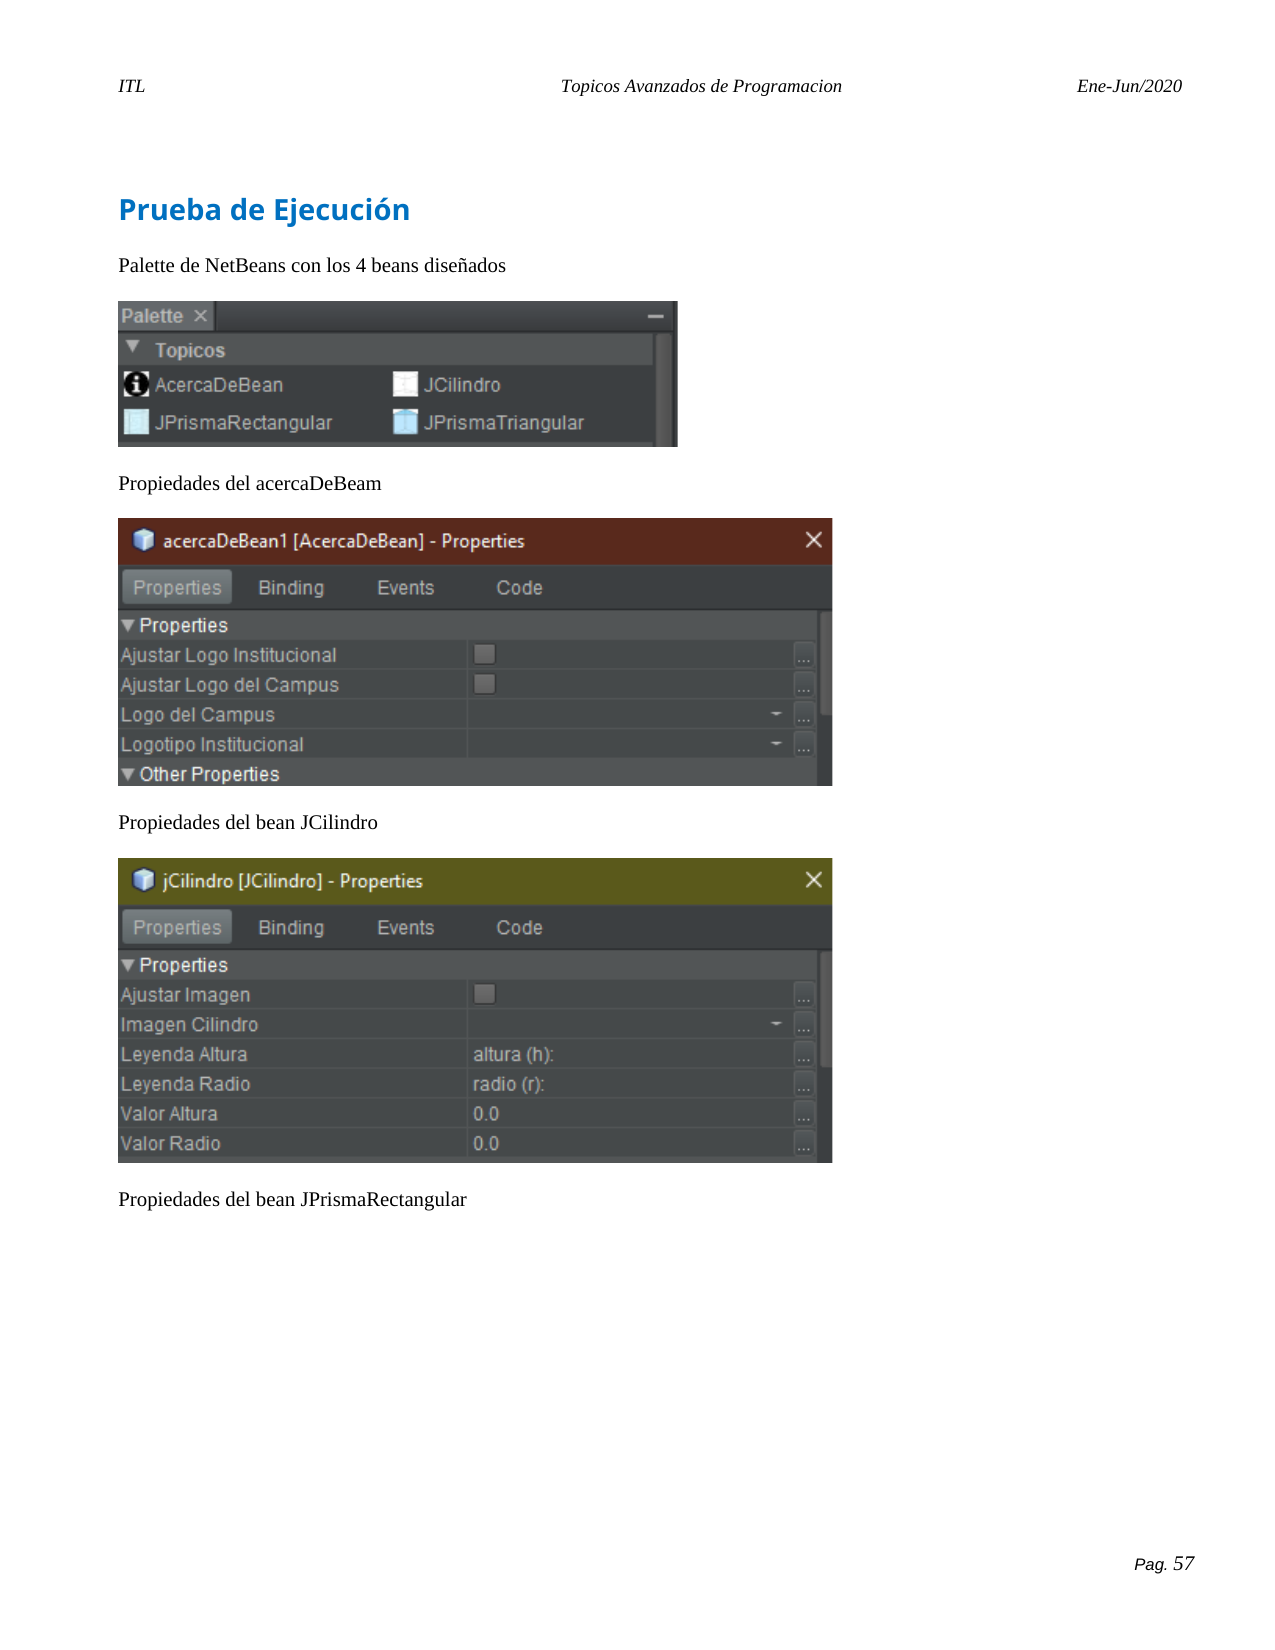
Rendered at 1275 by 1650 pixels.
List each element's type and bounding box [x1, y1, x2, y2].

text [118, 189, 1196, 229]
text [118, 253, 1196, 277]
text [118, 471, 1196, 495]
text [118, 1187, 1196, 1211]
picture [118, 518, 833, 786]
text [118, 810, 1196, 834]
picture [118, 301, 678, 447]
picture [118, 858, 833, 1163]
